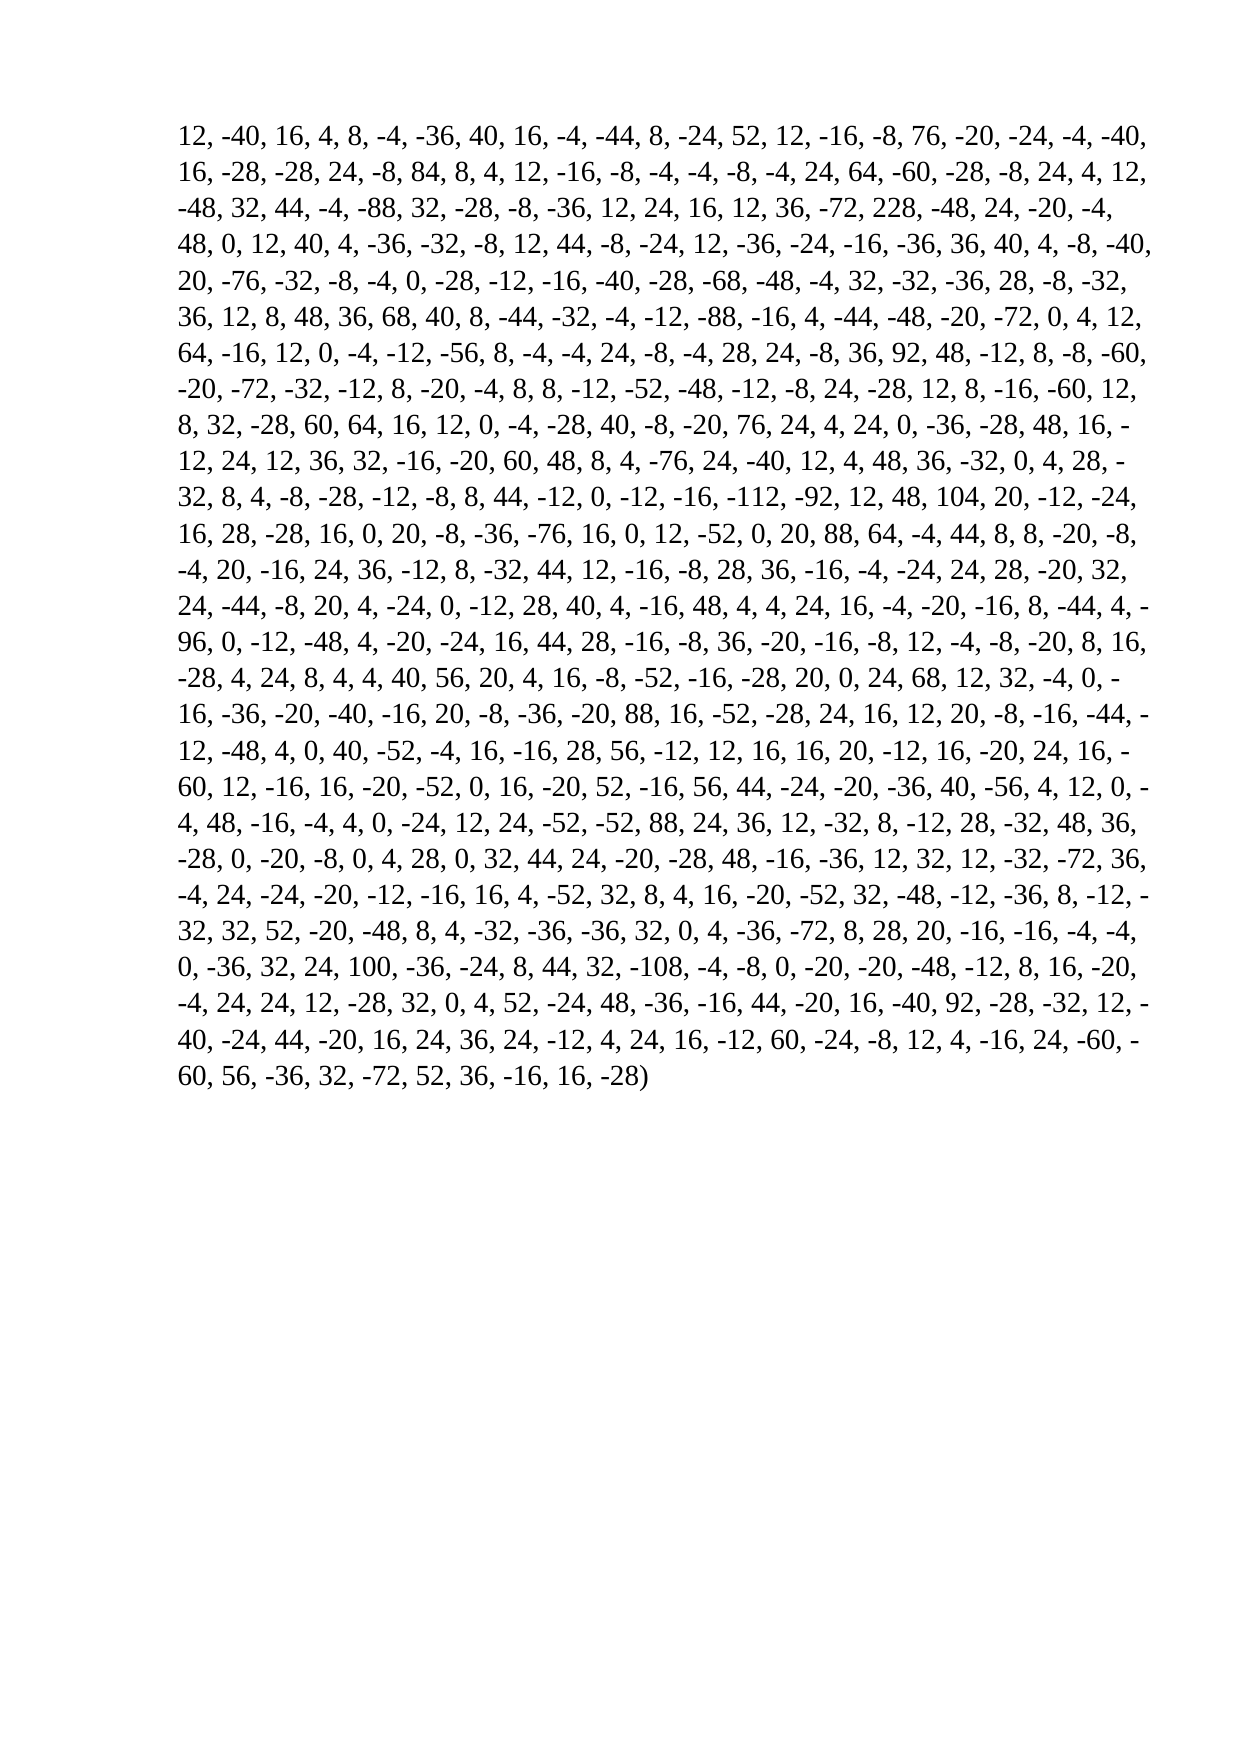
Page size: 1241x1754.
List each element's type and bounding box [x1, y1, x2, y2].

text [177, 118, 1152, 1091]
